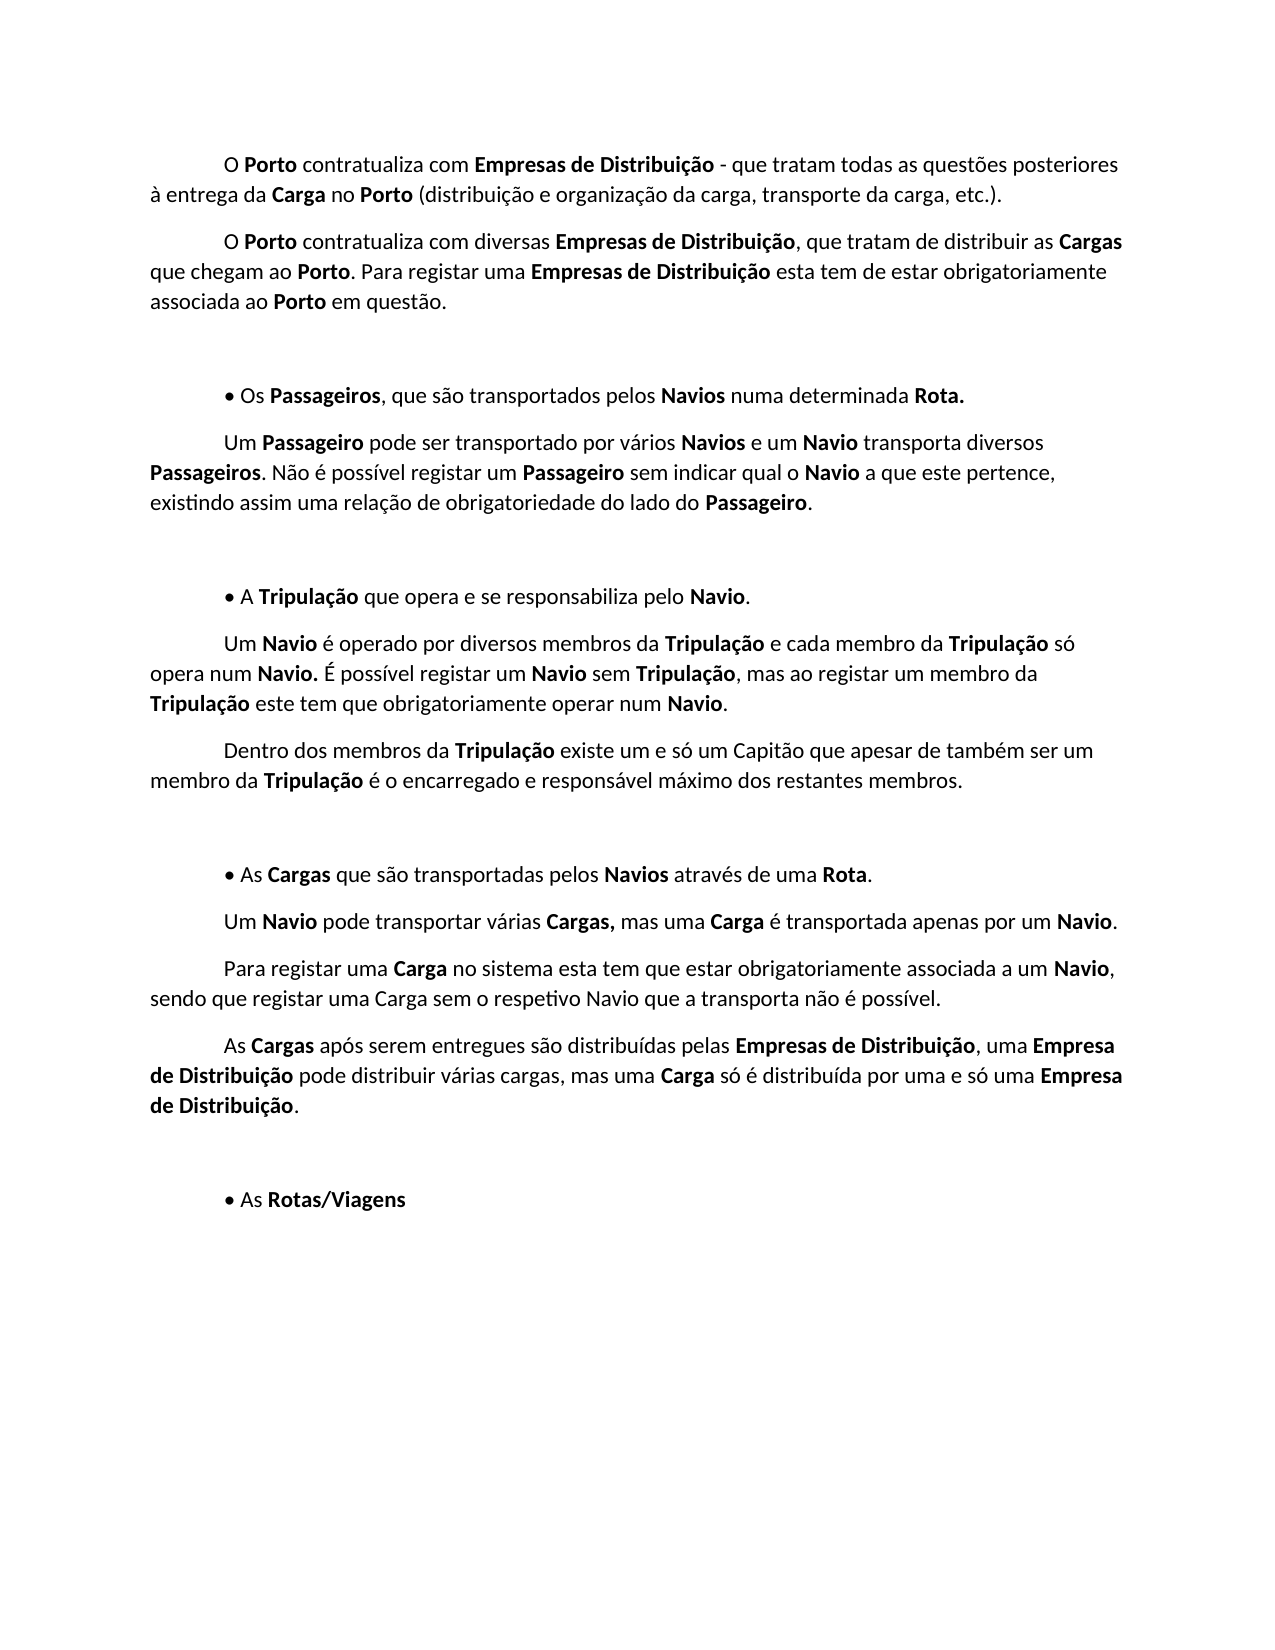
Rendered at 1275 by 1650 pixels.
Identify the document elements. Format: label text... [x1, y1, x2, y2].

text As Cargas após serem entregues são distribuídas pelas Empresas de Distribuição, uma Empresa de Distribuição pode distribuir várias cargas, mas uma Carga só é distribuída por uma e só uma Empresa de Distribuição. [150, 1031, 1125, 1120]
text O Porto contratualiza com diversas Empresas de Distribuição, que tratam de distribuir as Cargas que chegam ao Porto. Para registar uma Empresas de Distribuição esta tem de estar obrigatoriamente associada ao Porto em questão. [150, 227, 1125, 316]
text • As Rotas/Viagens [150, 1185, 1125, 1213]
text Dentro dos membros da Tripulação existe um e só um Capitão que apesar de também ser um membro da Tripulação é o encarregado e responsável máximo dos restantes membros. [150, 736, 1125, 795]
text Para registar uma Carga no sistema esta tem que estar obrigatoriamente associada a um Navio, sendo que registar uma Carga sem o respetivo Navio que a transporta não é possível. [150, 954, 1125, 1012]
text Um Passageiro pode ser transportado por vários Navios e um Navio transporta diversos Passageiros. Não é possível registar um Passageiro sem indicar qual o Navio a que este pertence, existindo assim uma relação de obrigatoriedade do lado do Passageiro. [150, 428, 1125, 517]
text • A Tripulação que opera e se responsabiliza pelo Navio. [150, 582, 1125, 610]
text O Porto contratualiza com Empresas de Distribuição - que tratam todas as questões posteriores à entrega da Carga no Porto (distribuição e organização da carga, transporte da carga, etc.). [150, 150, 1125, 208]
text Um Navio pode transportar várias Cargas, mas uma Carga é transportada apenas por um Navio. [150, 907, 1125, 935]
text Um Navio é operado por diversos membros da Tripulação e cada membro da Tripulação só opera num Navio. É possível registar um Navio sem Tripulação, mas ao registar um membro da Tripulação este tem que obrigatoriamente operar num Navio. [150, 629, 1125, 718]
text • As Cargas que são transportadas pelos Navios através de uma Rota. [150, 860, 1125, 888]
text • Os Passageiros, que são transportados pelos Navios numa determinada Rota. [150, 381, 1125, 409]
